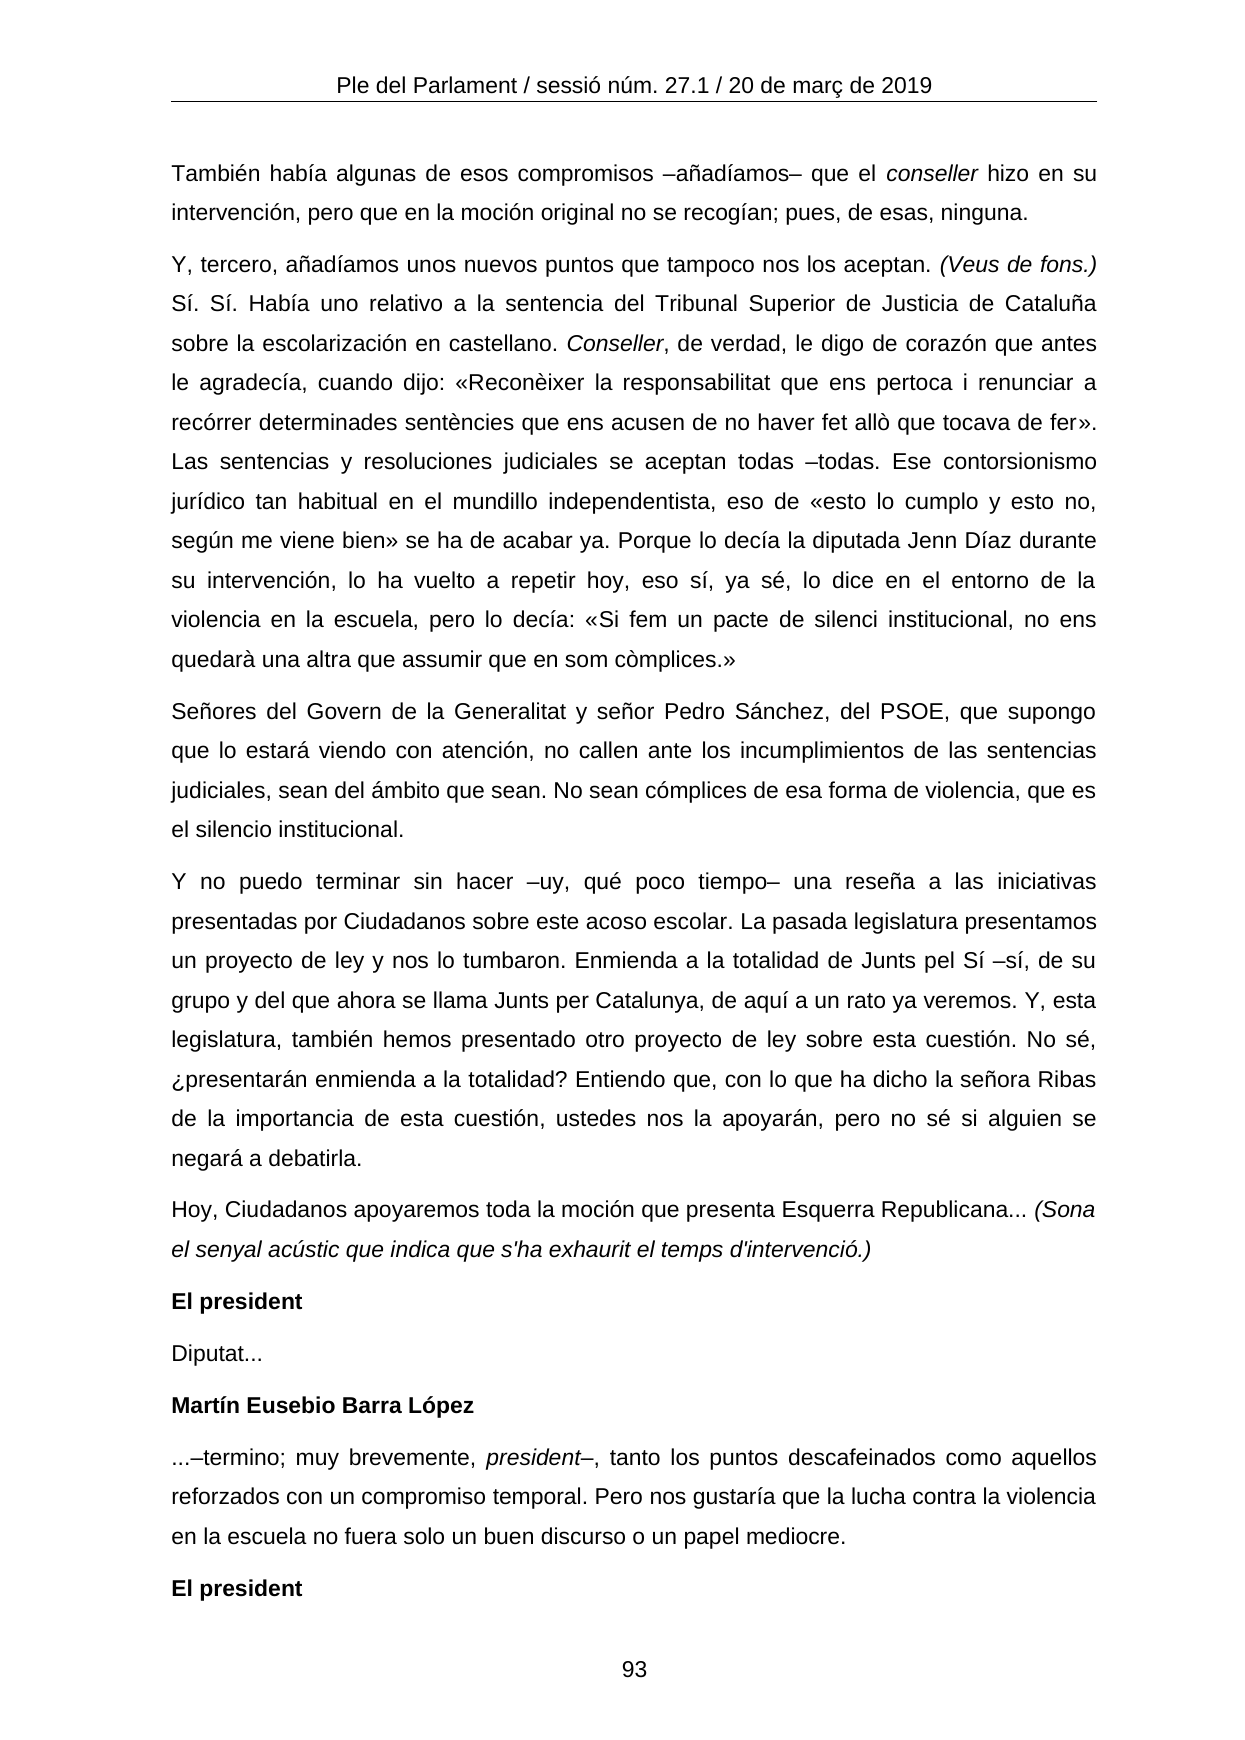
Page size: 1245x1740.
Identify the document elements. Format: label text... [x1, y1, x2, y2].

text Hoy, Ciudadanos apoyaremos toda la moción que presenta Esquerra Republicana... (Sona el senyal acústic que indica que s'ha exhaurit el temps d'intervenció.) [171, 1196, 1097, 1262]
text Y, tercero, añadíamos unos nuevos puntos que tampoco nos los aceptan. (Veus de fons.) Sí. Sí. Había uno relativo a la sentencia del Tribunal Superior de Justicia de Cataluña sobre la escolarización en castellano. Conseller, de verdad, le digo de corazón que antes le agradecía, cuando dijo: «Reconèixer la responsabilitat que ens pertoca i renunciar a recórrer determinades sentències que ens acusen de no haver fet allò que tocava de fer». Las sentencias y resoluciones judiciales se aceptan todas –todas. Ese contorsionismo jurídico tan habitual en el mundillo independentista, eso de «esto lo cumplo y esto no, según me viene bien» se ha de acabar ya. Porque lo decía la diputada Jenn Díaz durante su intervención, lo ha vuelto a repetir hoy, eso sí, ya sé, lo dice en el entorno de la violencia en la escuela, pero lo decía: «Si fem un pacte de silenci institucional, no ens quedarà una altra que assumir que en som còmplices.» [171, 251, 1097, 672]
text El president [171, 1575, 1097, 1601]
text El president [171, 1288, 1097, 1314]
text Martín Eusebio Barra López [171, 1392, 1097, 1418]
text Diputat... [171, 1340, 1097, 1366]
text También había algunas de esos compromisos –añadíamos– que el conseller hizo en su intervención, pero que en la moción original no se recogían; pues, de esas, ninguna. [171, 159, 1097, 225]
text Y no puedo terminar sin hacer –uy, qué poco tiempo– una reseña a las iniciativas presentadas por Ciudadanos sobre este acoso escolar. La pasada legislatura presentamos un proyecto de ley y nos lo tumbaron. Enmienda a la totalidad de Junts pel Sí –sí, de su grupo y del que ahora se llama Junts per Catalunya, de aquí a un rato ya veremos. Y, esta legislatura, también hemos presentado otro proyecto de ley sobre esta cuestión. No sé, ¿presentarán enmienda a la totalidad? Entiendo que, con lo que ha dicho la señora Ribas de la importancia de esta cuestión, ustedes nos la apoyarán, pero no sé si alguien se negará a debatirla. [171, 868, 1097, 1171]
text Señores del Govern de la Generalitat y señor Pedro Sánchez, del PSOE, que supongo que lo estará viendo con atención, no callen ante los incumplimientos de las sentencias judiciales, sean del ámbito que sean. No sean cómplices de esa forma de violencia, que es el silencio institucional. [171, 698, 1097, 842]
text ...–termino; muy brevemente, president–, tanto los puntos descafeinados como aquellos reforzados con un compromiso temporal. Pero nos gustaría que la lucha contra la violencia en la escuela no fuera solo un buen discurso o un papel mediocre. [171, 1444, 1097, 1549]
